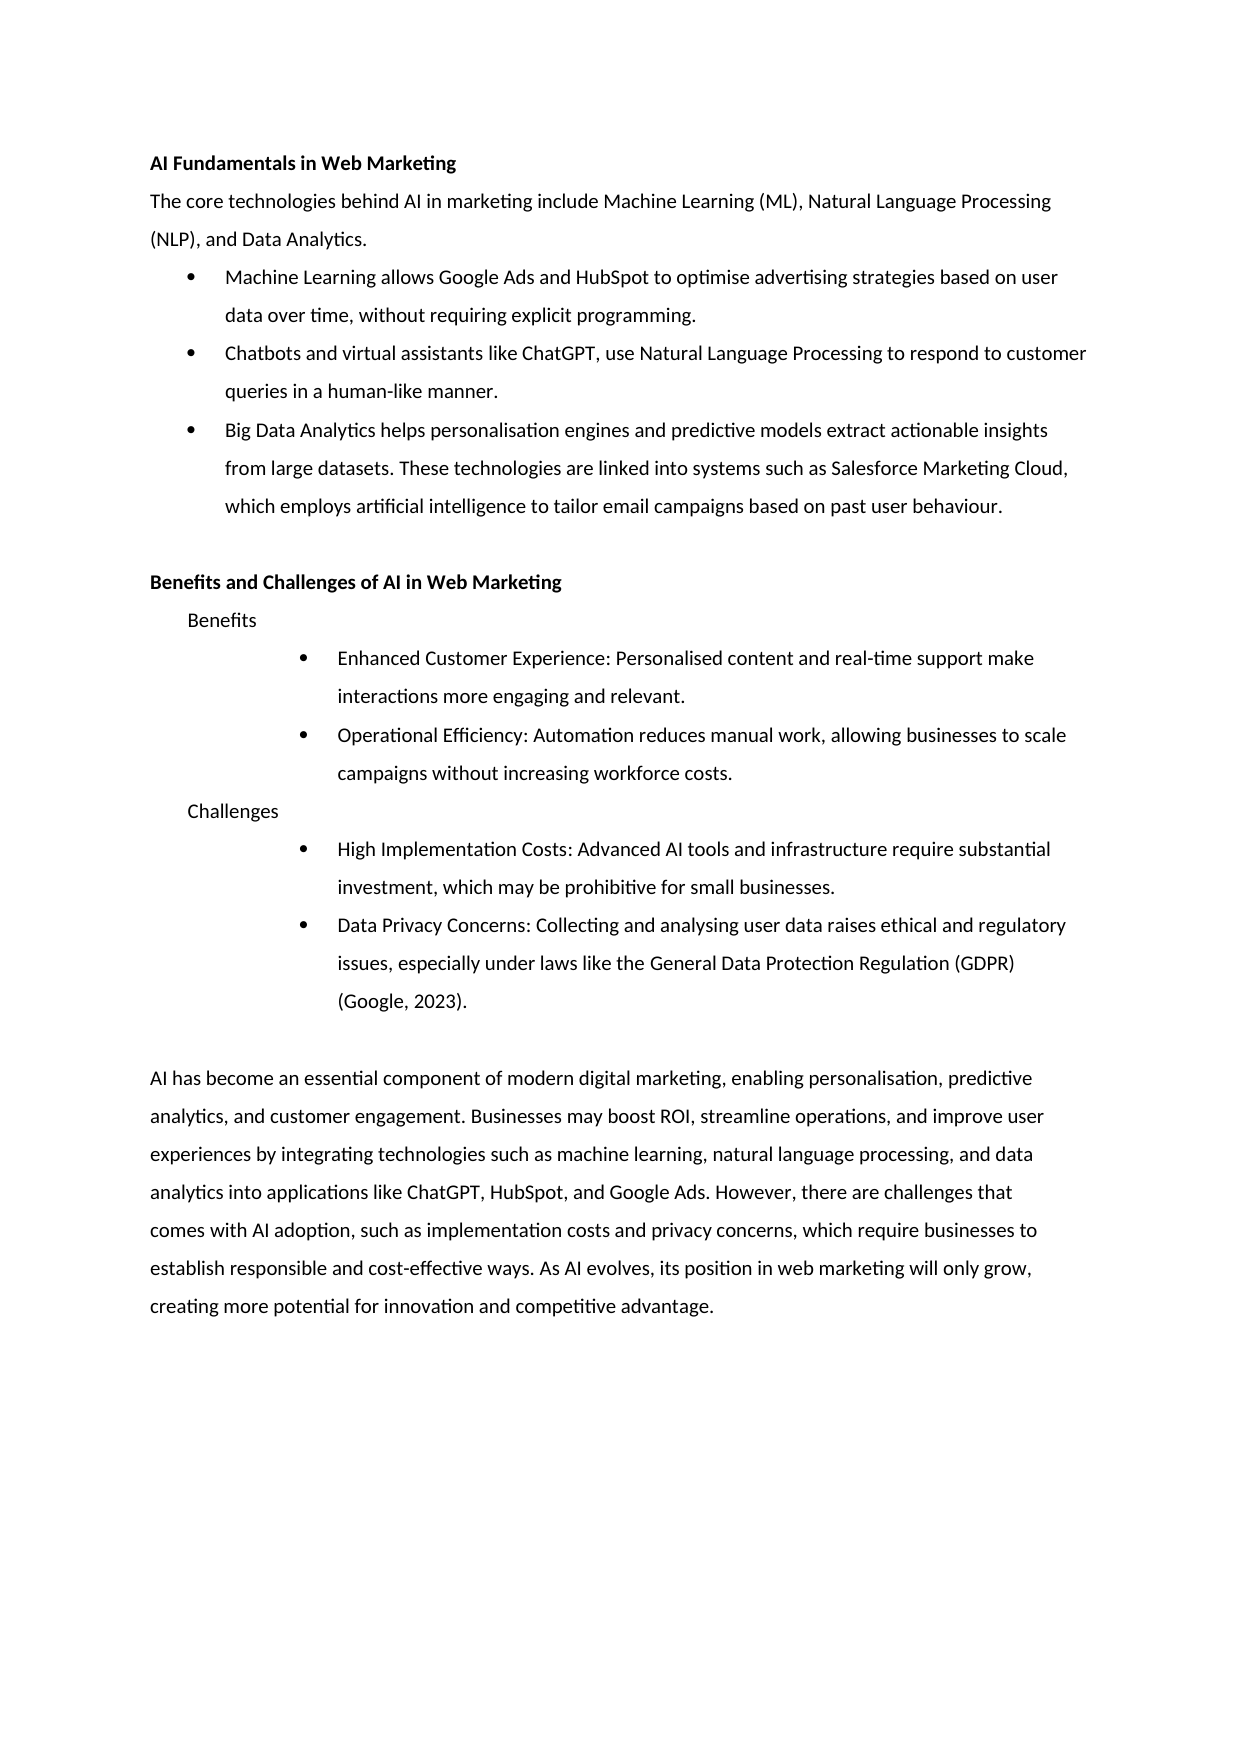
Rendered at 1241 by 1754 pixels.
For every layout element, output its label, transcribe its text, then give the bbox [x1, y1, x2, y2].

text Benefits and Challenges of AI in Web Marketing [150, 569, 1090, 595]
text The core technologies behind AI in marketing include Machine Learning (ML), Natural Language Processing (NLP), and Data Analytics. [150, 188, 1090, 252]
text AI Fundamentals in Web Marketing [150, 150, 1090, 175]
list Chatbots and virtual assistants like ChatGPT, use Natural Language Processing to respond to customer queries in a human-like manner. [187, 341, 1090, 404]
list Enhanced Customer Experience: Personalised content and real-time support make interactions more engaging and relevant. [300, 646, 1090, 709]
list Operational Efficiency: Automation reduces manual work, allowing businesses to scale campaigns without increasing workforce costs. [300, 722, 1090, 785]
list High Implementation Costs: Advanced AI tools and infrastructure require substantial investment, which may be prohibitive for small businesses. [300, 836, 1090, 900]
text Benefits [187, 607, 1090, 633]
list Big Data Analytics helps personalisation engines and predictive models extract actionable insights from large datasets. These technologies are linked into systems such as Salesforce Marketing Cloud, which employs artificial intelligence to tailor email campaigns based on past user behaviour. [187, 417, 1090, 518]
text Challenges [187, 798, 1090, 823]
list Data Privacy Concerns: Collecting and analysing user data raises ethical and regulatory issues, especially under laws like the General Data Protection Regulation (GDPR) (Google, 2023). [300, 912, 1090, 1014]
list Machine Learning allows Google Ads and HubSpot to optimise advertising strategies based on user data over time, without requiring explicit programming. [187, 264, 1090, 328]
text AI has become an essential component of modern digital marketing, enabling personalisation, predictive analytics, and customer engagement. Businesses may boost ROI, streamline operations, and improve user experiences by integrating technologies such as machine learning, natural language processing, and data analytics into applications like ChatGPT, HubSpot, and Google Ads. However, there are challenges that comes with AI adoption, such as implementation costs and privacy concerns, which require businesses to establish responsible and cost-effective ways. As AI evolves, its position in web marketing will only grow, creating more potential for innovation and competitive advantage. [150, 1065, 1090, 1319]
